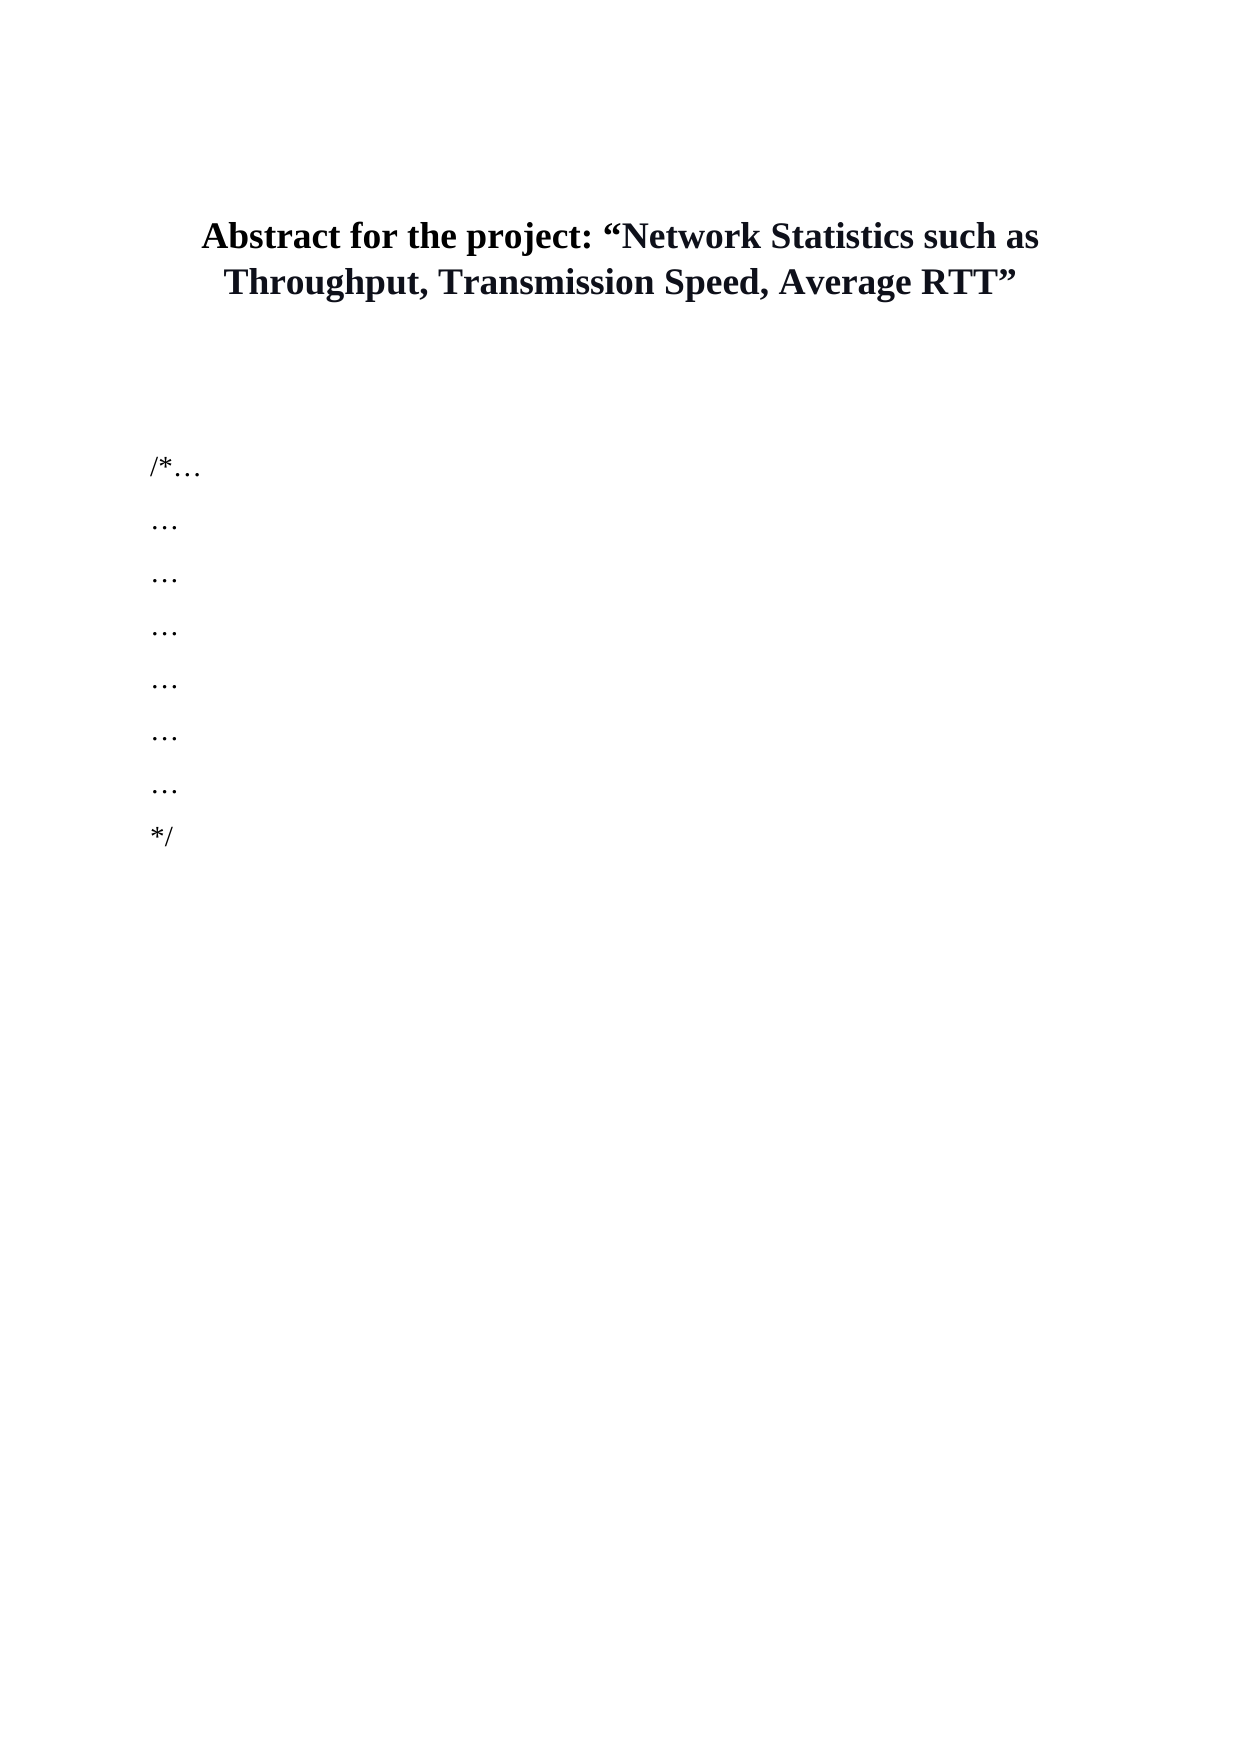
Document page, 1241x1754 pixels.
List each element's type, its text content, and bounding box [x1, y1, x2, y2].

text */ [150, 819, 1090, 853]
text Abstract for the project: “Network Statistics such as Throughput, Transmission Speed, Average RTT” [150, 213, 1090, 303]
text … [150, 555, 1090, 589]
text … [150, 661, 1090, 694]
text /*… [150, 449, 1090, 483]
text … [150, 713, 1090, 747]
text … [150, 766, 1090, 800]
text … [150, 502, 1090, 536]
text … [150, 608, 1090, 641]
